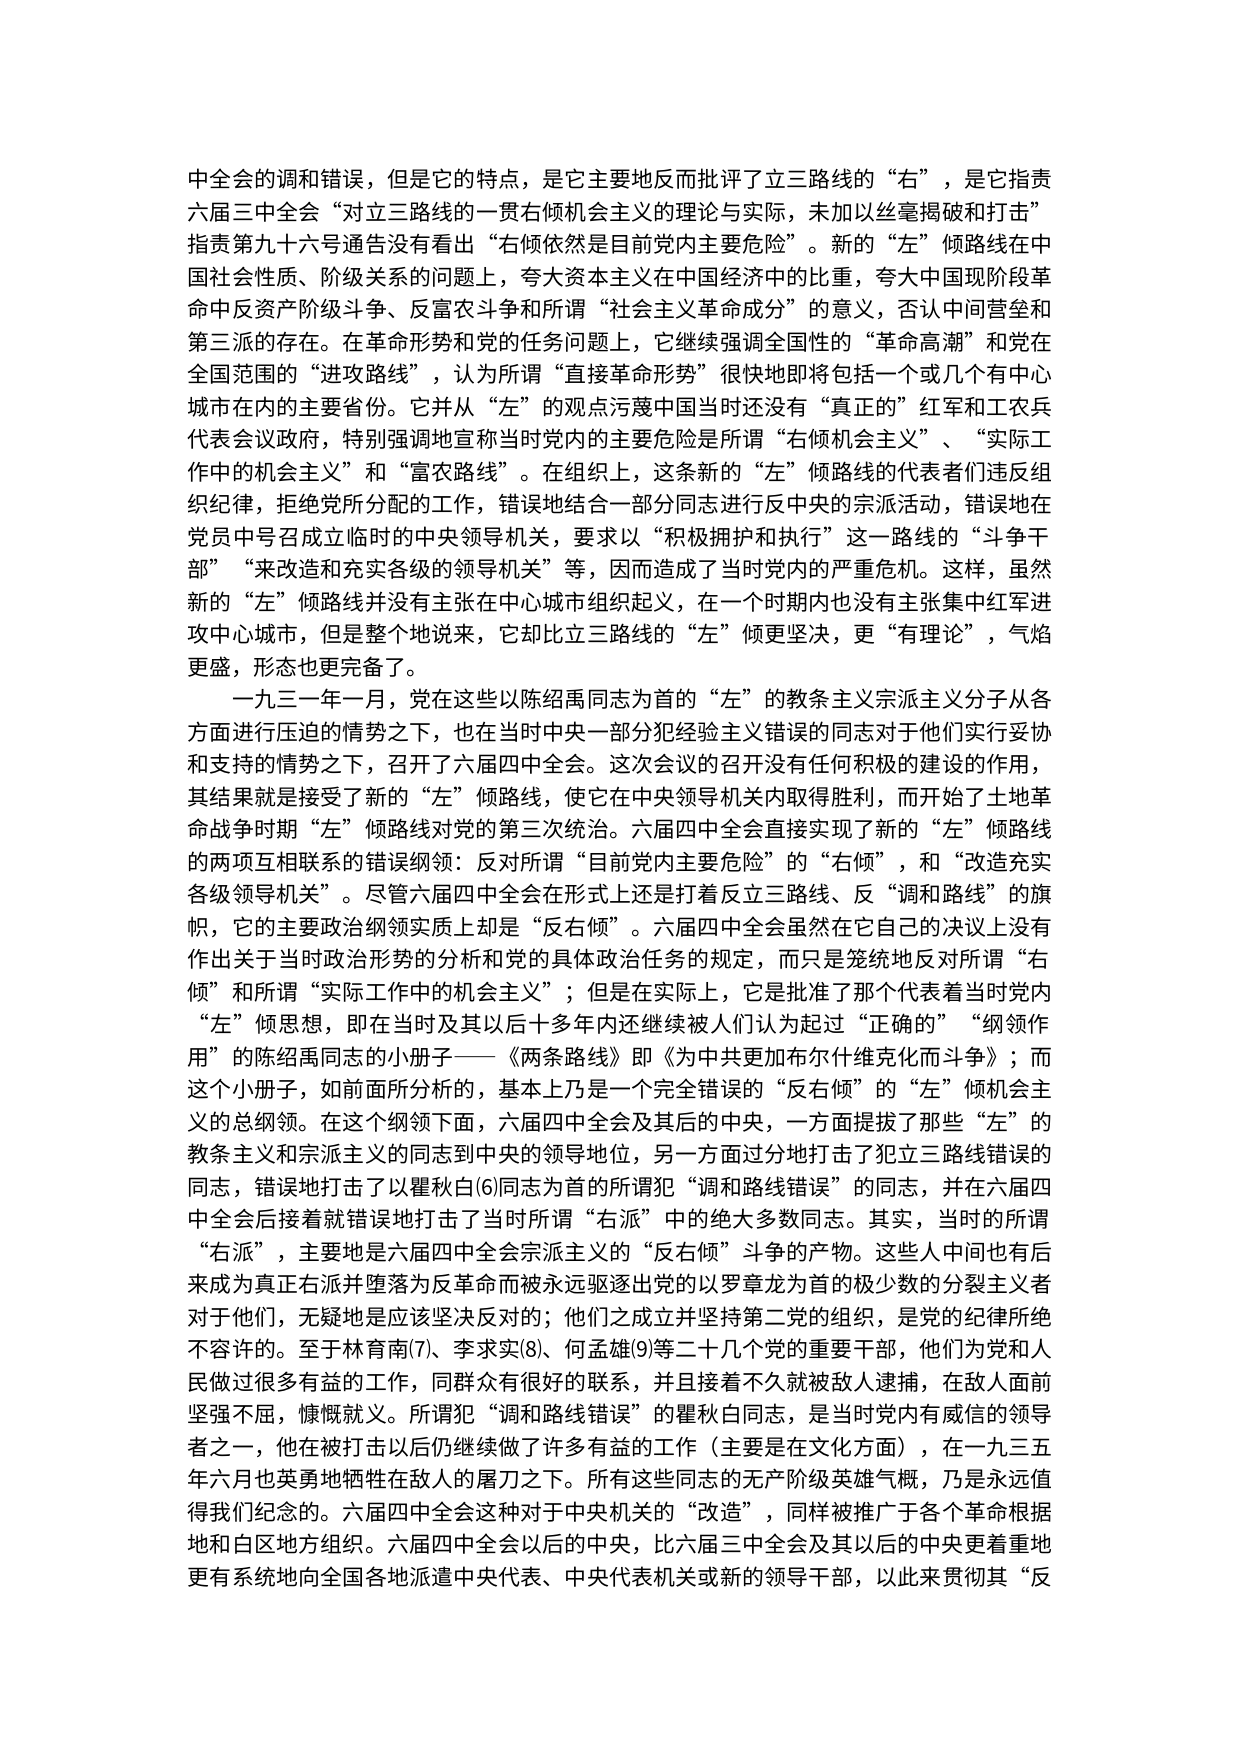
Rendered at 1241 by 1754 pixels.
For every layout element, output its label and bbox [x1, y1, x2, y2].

text [187, 682, 1053, 1592]
text [187, 162, 1053, 682]
